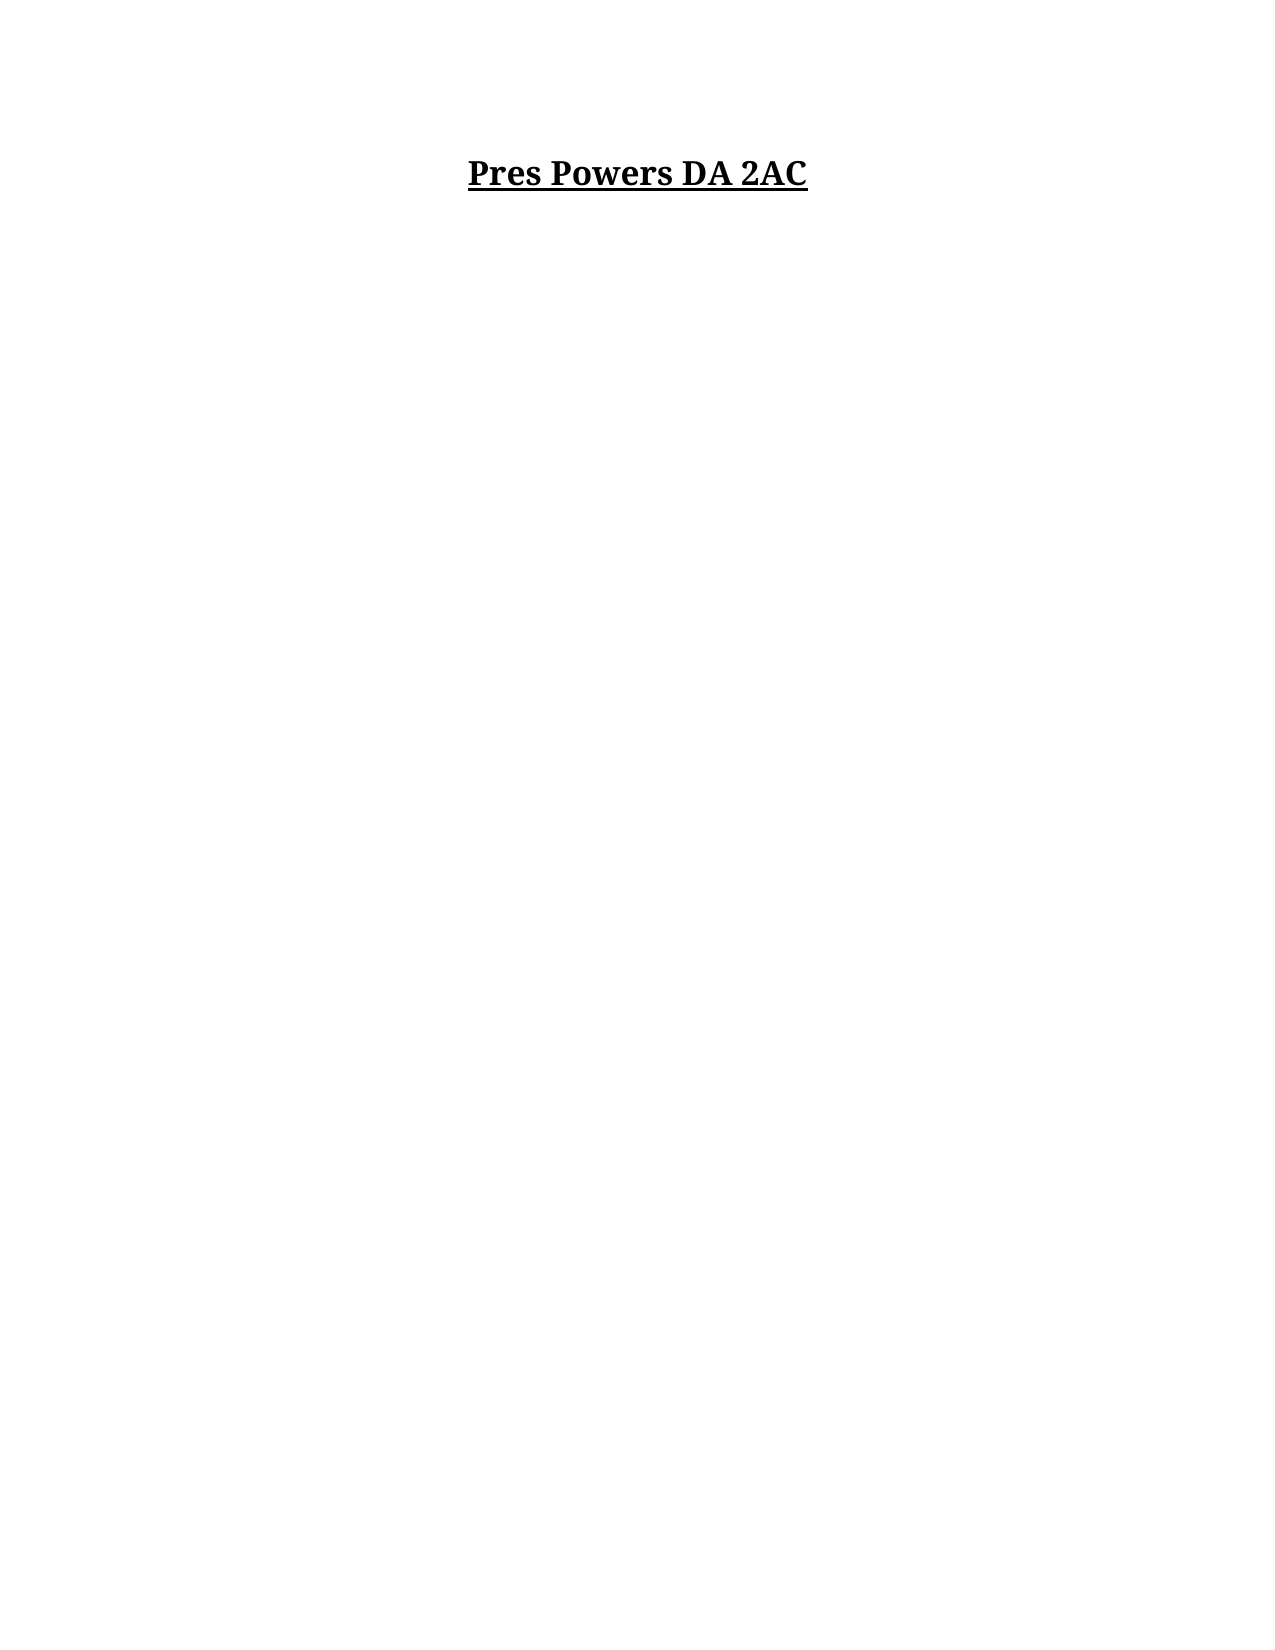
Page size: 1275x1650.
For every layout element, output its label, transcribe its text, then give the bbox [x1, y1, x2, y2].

subtitle Pres Powers DA 2AC [150, 150, 1125, 195]
